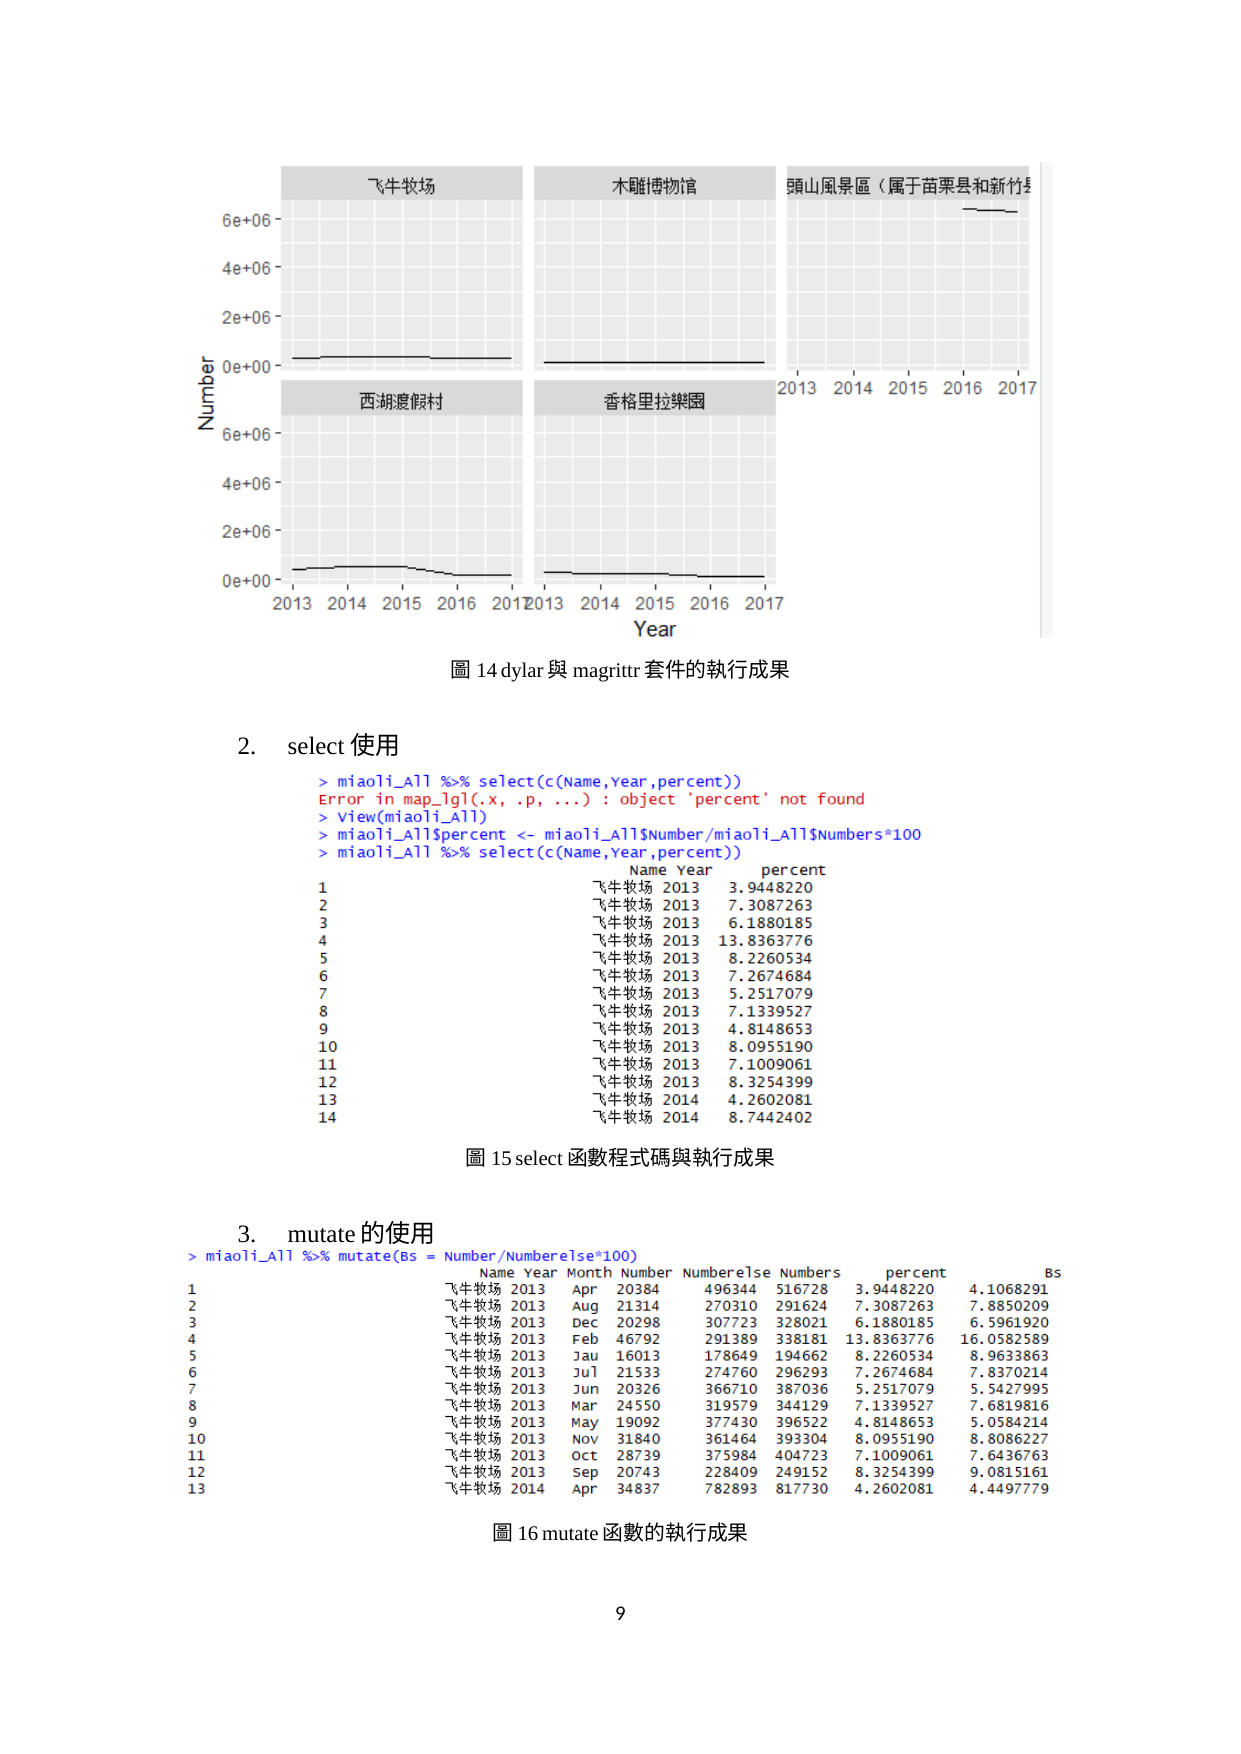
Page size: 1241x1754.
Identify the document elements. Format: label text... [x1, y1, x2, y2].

list select 使用 [237, 725, 1053, 762]
picture [187, 162, 1053, 638]
picture [187, 1250, 1069, 1498]
text 圖 16 mutate函數的執行成果 [187, 1512, 1053, 1550]
list mutate的使用 [237, 1212, 1053, 1250]
text 圖 14 dylar與magrittr套件的執行成果 [187, 650, 1053, 687]
picture [314, 762, 926, 1125]
text 圖 15 select函數程式碼與執行成果 [187, 1137, 1053, 1175]
